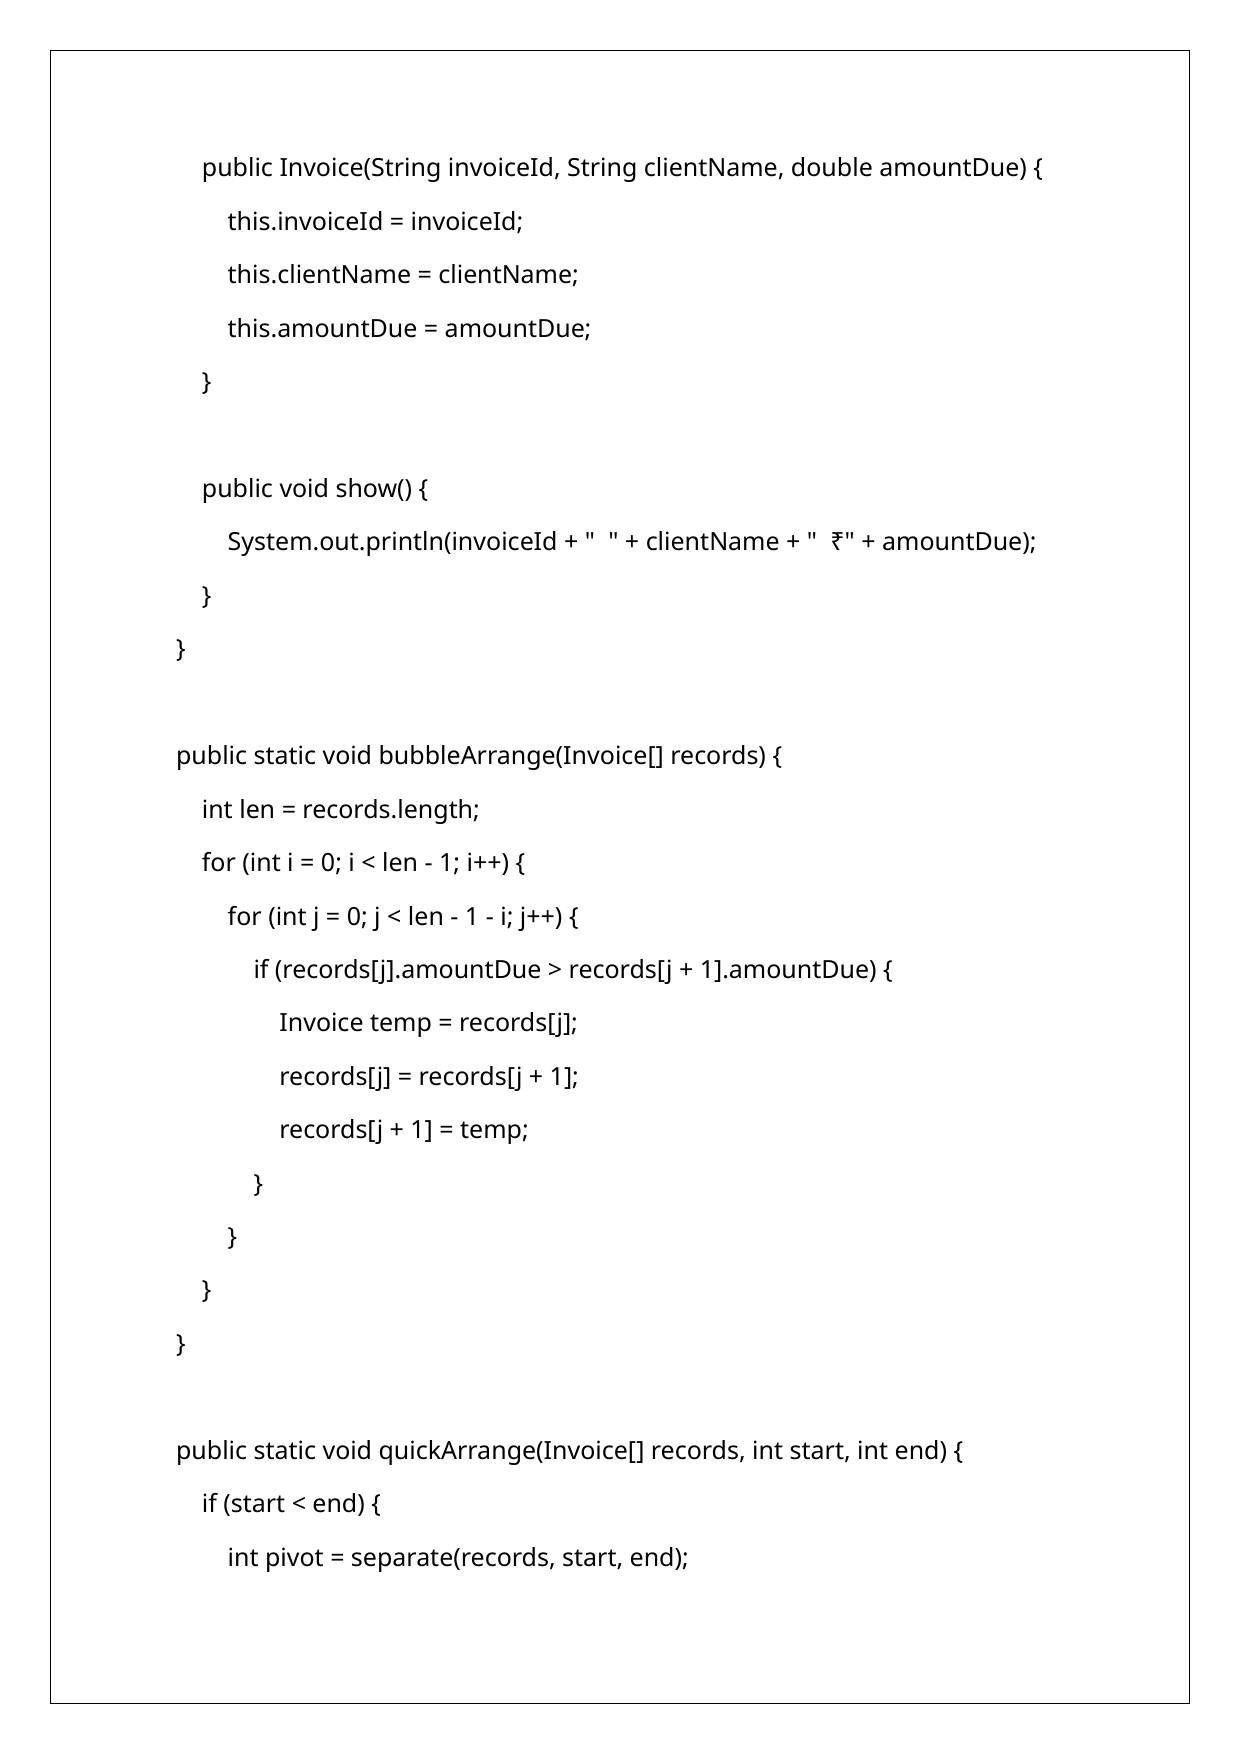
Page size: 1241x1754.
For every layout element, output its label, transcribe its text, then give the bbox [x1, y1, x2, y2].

text int pivot = separate(records, start, end); [150, 1539, 1090, 1573]
text public static void bubbleArrange(Invoice[] records) { [150, 738, 1090, 772]
text } [150, 631, 1090, 665]
text } [150, 364, 1090, 398]
text } [150, 1326, 1090, 1360]
text for (int j = 0; j < len - 1 - i; j++) { [150, 898, 1090, 932]
text records[j] = records[j + 1]; [150, 1058, 1090, 1092]
text Invoice temp = records[j]; [150, 1005, 1090, 1039]
text public Invoice(String invoiceId, String clientName, double amountDue) { [150, 150, 1090, 184]
text if (start < end) { [150, 1486, 1090, 1520]
text } [150, 1165, 1090, 1199]
text int len = records.length; [150, 791, 1090, 825]
text } [150, 577, 1090, 612]
text this.amountDue = amountDue; [150, 310, 1090, 344]
text public static void quickArrange(Invoice[] records, int start, int end) { [150, 1432, 1090, 1467]
text if (records[j].amountDue > records[j + 1].amountDue) { [150, 952, 1090, 986]
text } [150, 1219, 1090, 1253]
text this.invoiceId = invoiceId; [150, 203, 1090, 237]
text public void show() { [150, 471, 1090, 505]
text records[j + 1] = temp; [150, 1112, 1090, 1146]
text this.clientName = clientName; [150, 257, 1090, 291]
text } [150, 1272, 1090, 1306]
text for (int i = 0; i < len - 1; i++) { [150, 845, 1090, 879]
text System.out.println(invoiceId + " " + clientName + " ₹" + amountDue); [150, 524, 1090, 558]
